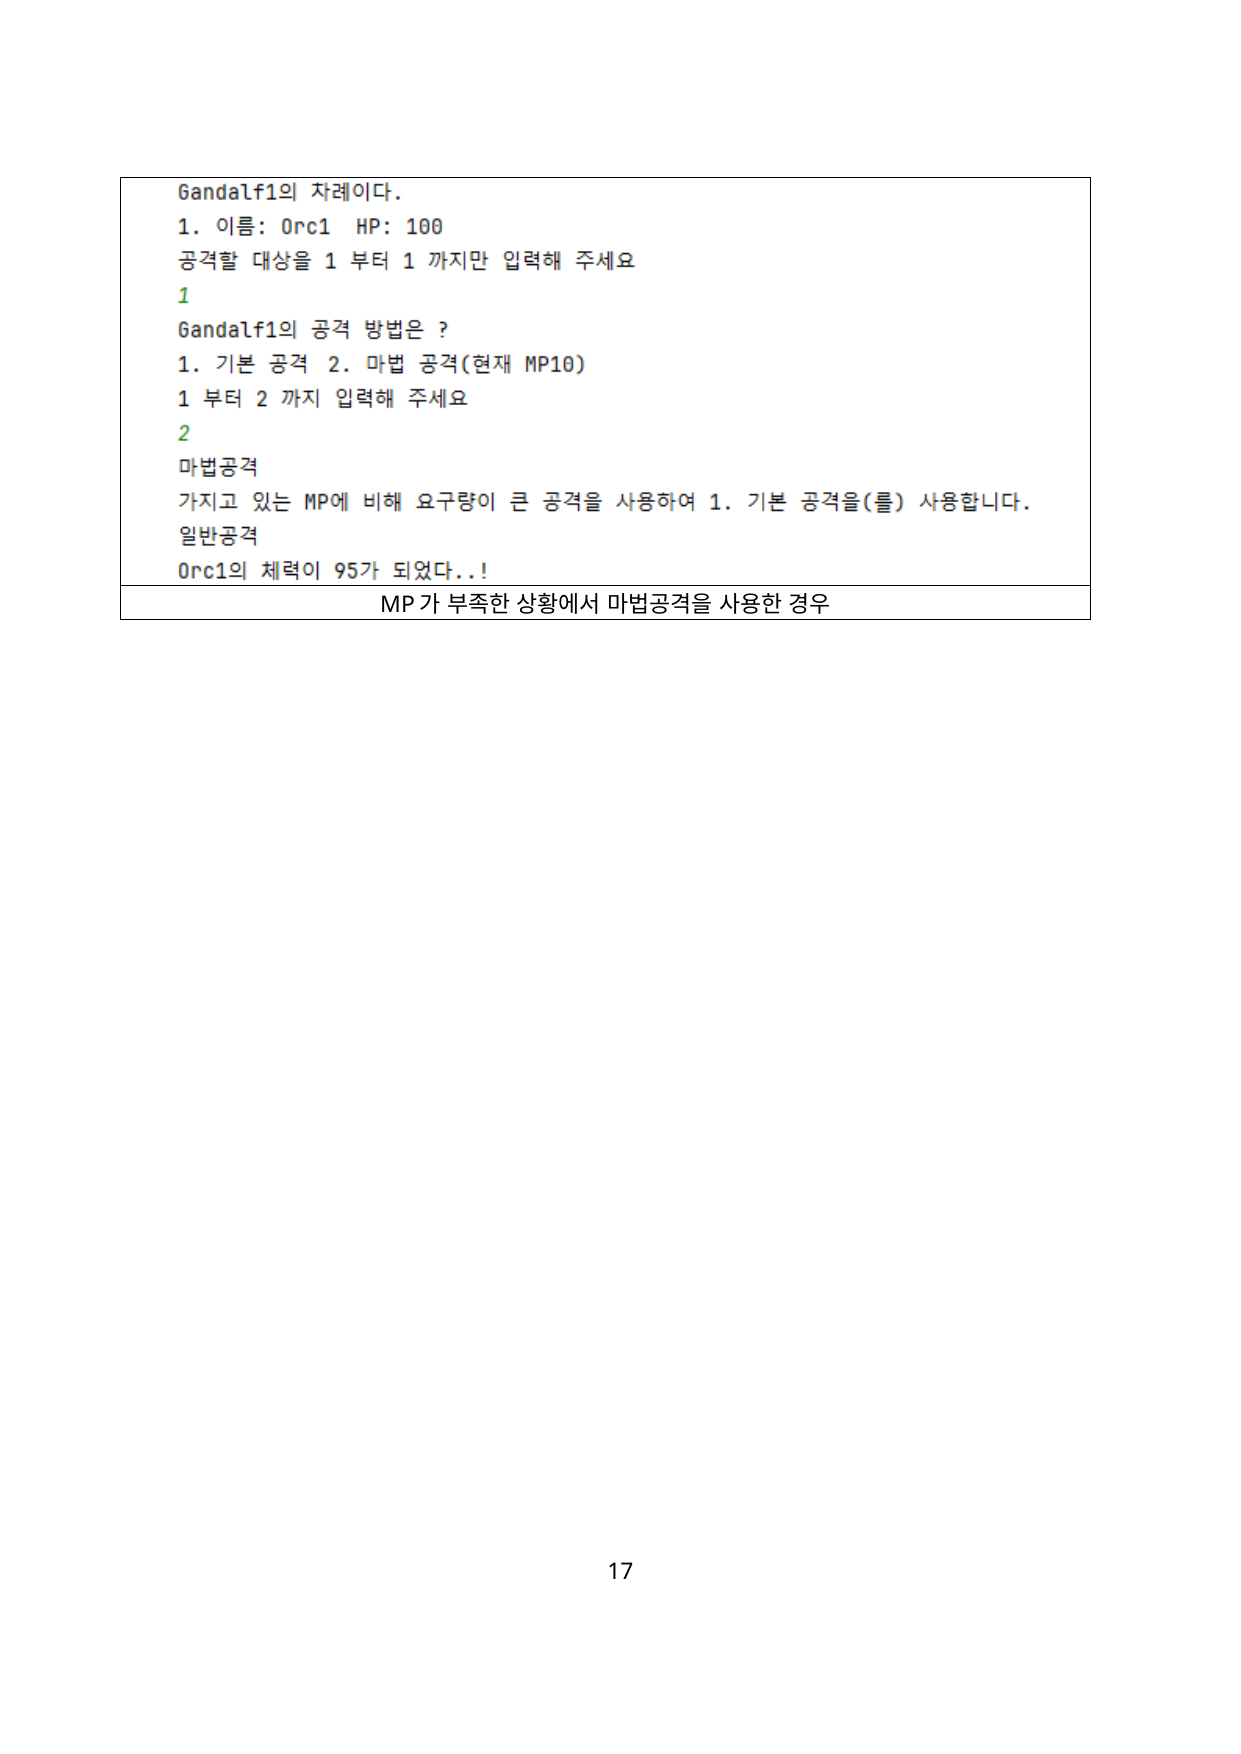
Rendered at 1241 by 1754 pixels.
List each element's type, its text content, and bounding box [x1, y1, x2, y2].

table_cell MP가 부족한 상황에서 마법공격을 사용한 경우 [121, 586, 1090, 619]
table_cell [121, 178, 170, 584]
table_cell [1041, 178, 1090, 584]
picture [170, 178, 1041, 585]
